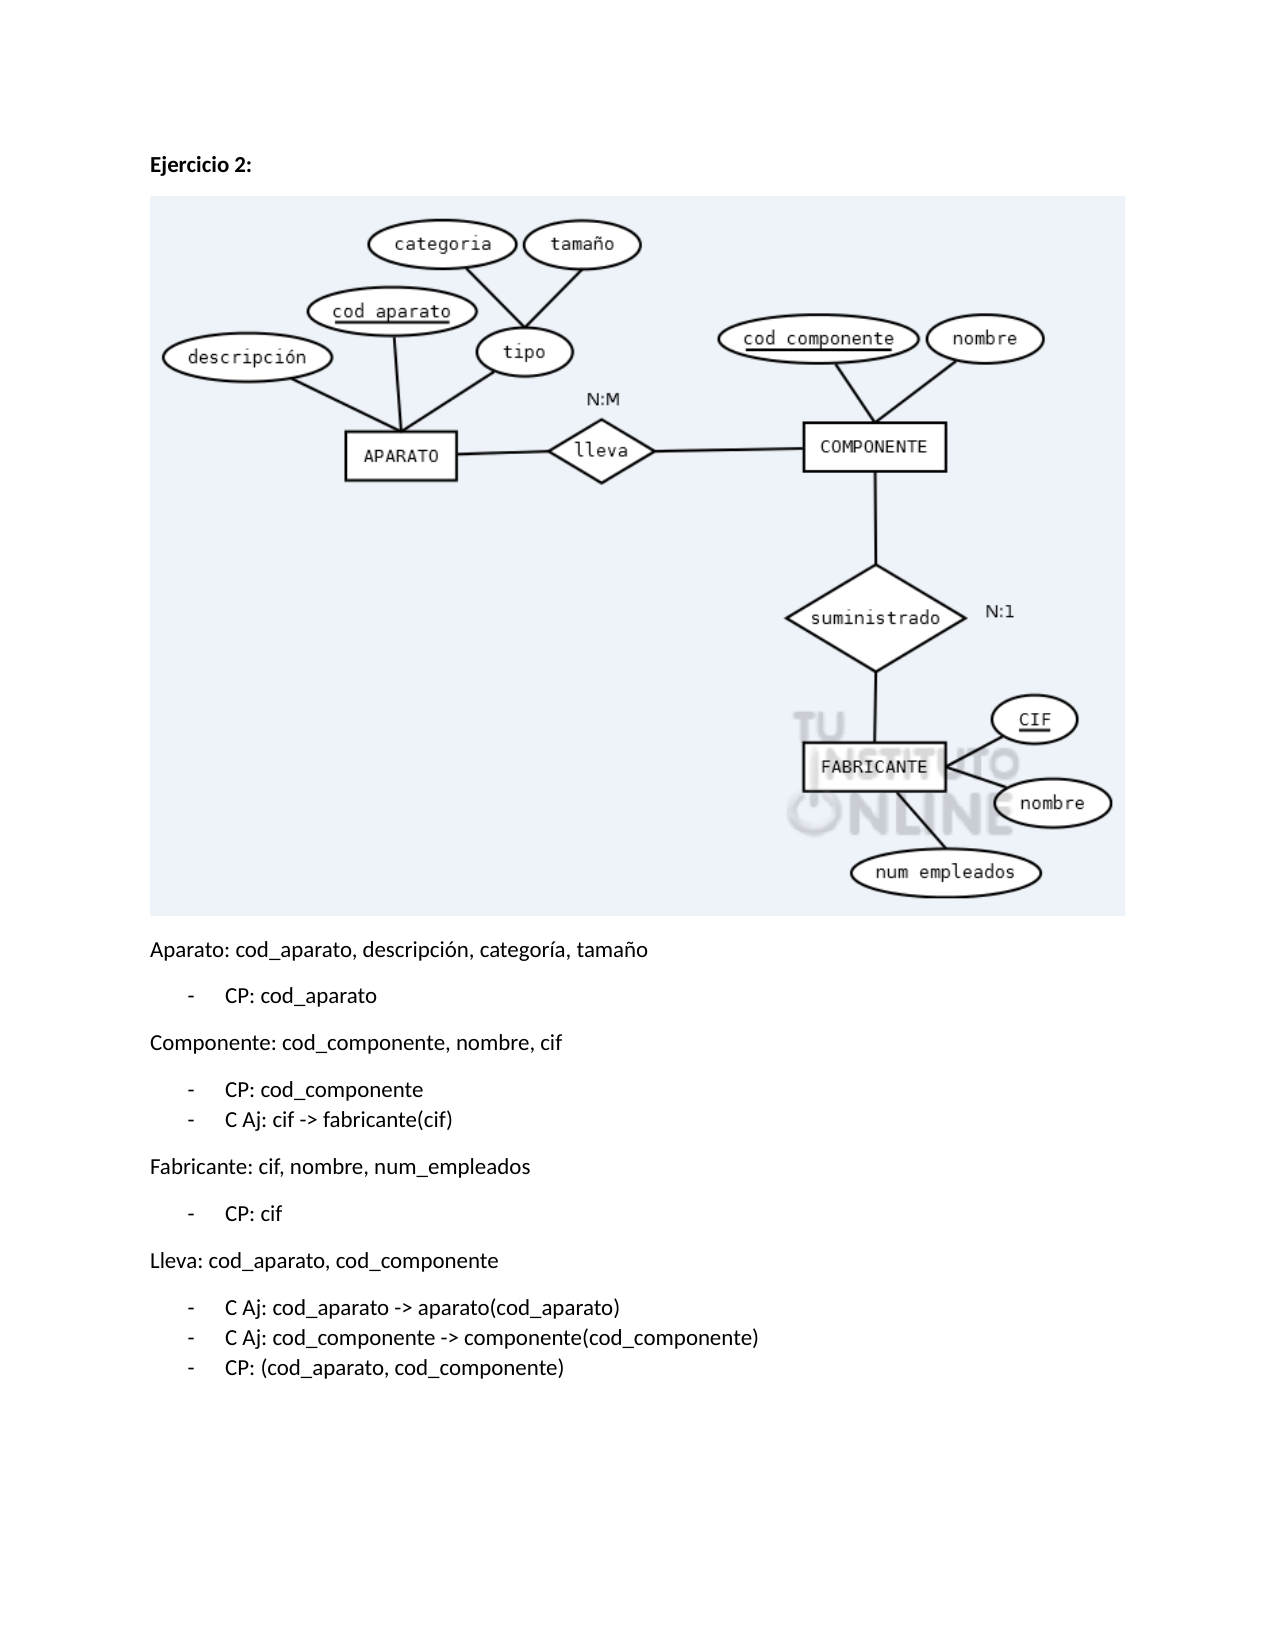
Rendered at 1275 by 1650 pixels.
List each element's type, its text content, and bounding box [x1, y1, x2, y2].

list CP: (cod_aparato, cod_componente) [187, 1353, 1125, 1381]
text Fabricante: cif, nombre, num_empleados [150, 1152, 1125, 1180]
text Aparato: cod_aparato, descripción, categoría, tamaño [150, 935, 1125, 963]
list C Aj: cod_componente -> componente(cod_componente) [187, 1323, 1125, 1351]
picture [150, 196, 1125, 916]
text Ejercicio 2: [150, 150, 1125, 178]
list C Aj: cod_aparato -> aparato(cod_aparato) [187, 1293, 1125, 1321]
list CP: cod_aparato [187, 982, 1125, 1009]
text Lleva: cod_aparato, cod_componente [150, 1246, 1125, 1274]
list CP: cif [187, 1199, 1125, 1227]
text Componente: cod_componente, nombre, cif [150, 1028, 1125, 1056]
list CP: cod_componente [187, 1075, 1125, 1103]
list C Aj: cif -> fabricante(cif) [187, 1106, 1125, 1133]
